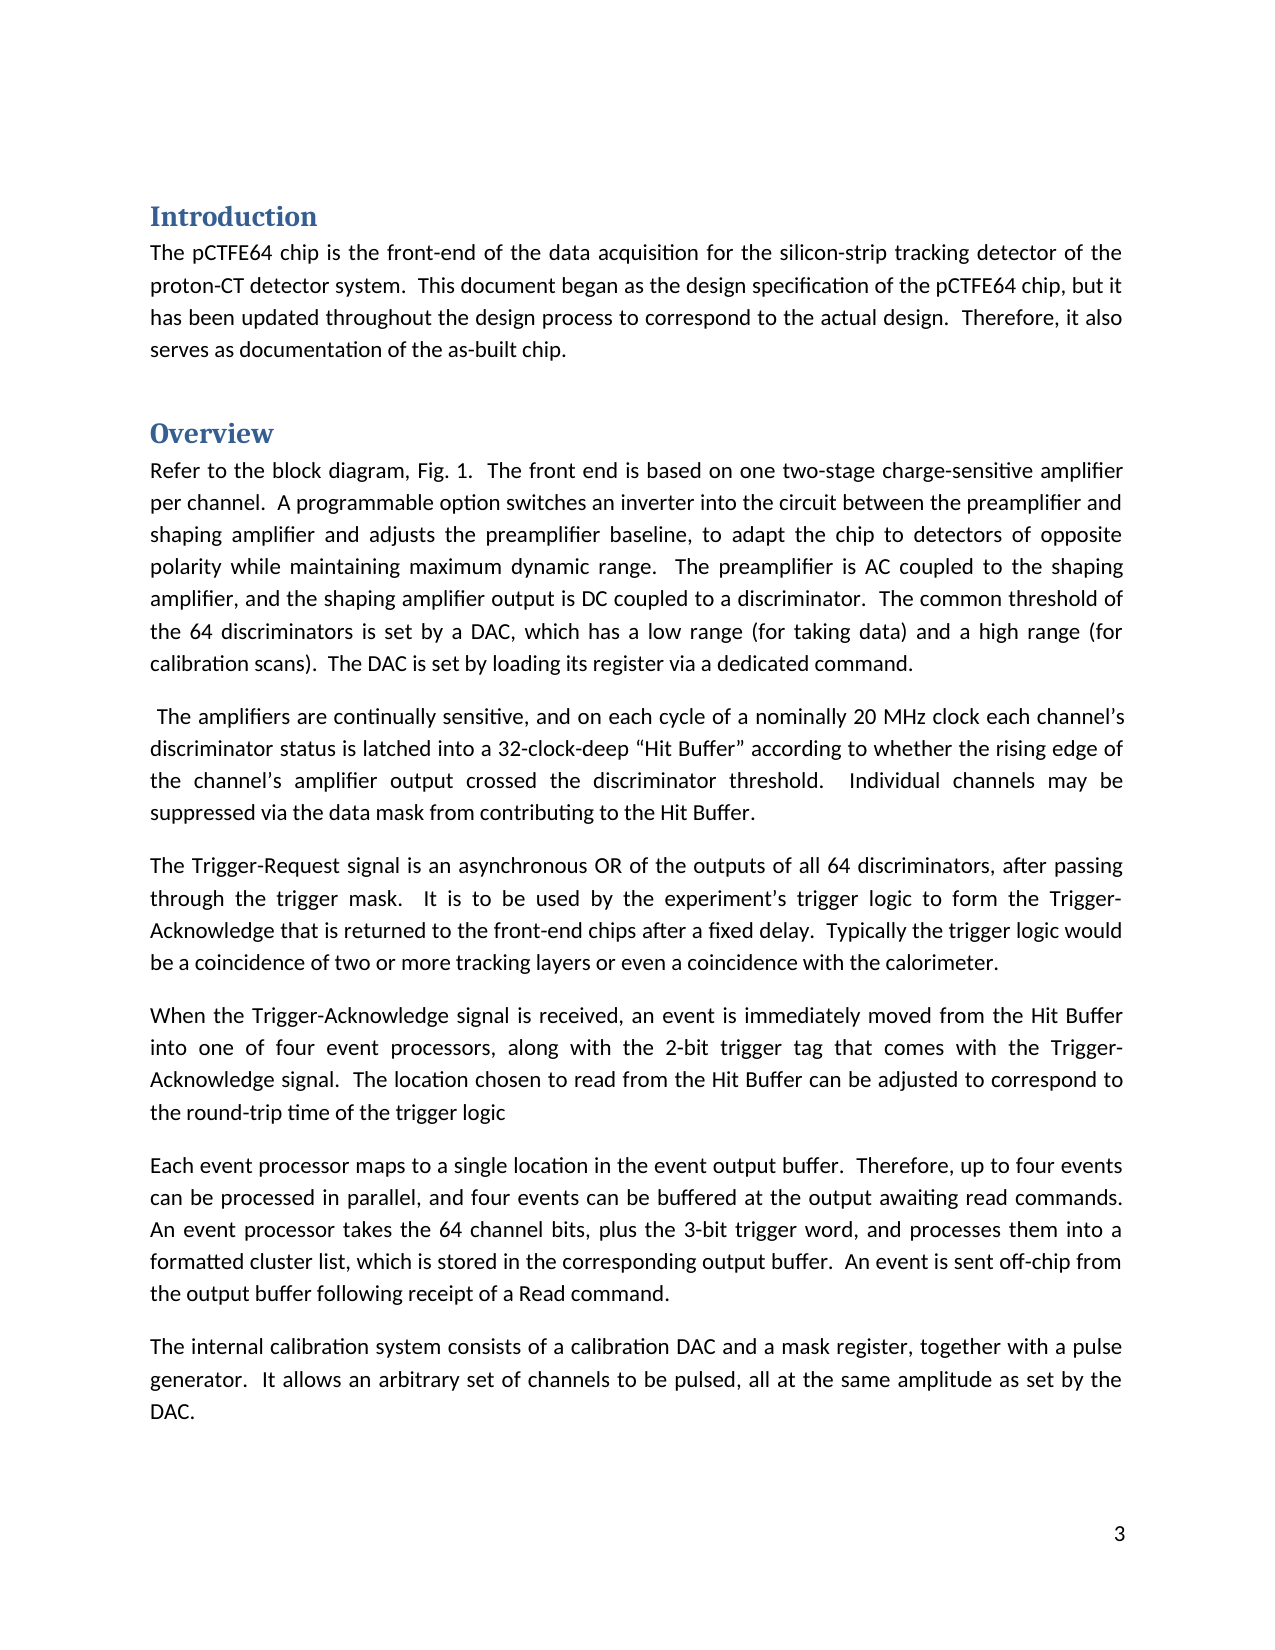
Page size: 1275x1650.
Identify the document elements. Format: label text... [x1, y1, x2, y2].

text Refer to the block diagram, Fig. 1. The front end is based on one two-stage charge-sensitive amplifier per channel. A programmable option switches an inverter into the circuit between the preamplifier and shaping amplifier and adjusts the preamplifier baseline, to adapt the chip to detectors of opposite polarity while maintaining maximum dynamic range. The preamplifier is AC coupled to the shaping amplifier, and the shaping amplifier output is DC coupled to a discriminator. The common threshold of the 64 discriminators is set by a DAC, which has a low range (for taking data) and a high range (for calibration scans). The DAC is set by loading its register via a dedicated command. [150, 456, 1125, 677]
text The amplifiers are continually sensitive, and on each cycle of a nominally 20 MHz clock each channel’s discriminator status is latched into a 32-clock-deep “Hit Buffer” according to whether the rising edge of the channel’s amplifier output crossed the discriminator threshold. Individual channels may be suppressed via the data mask from contributing to the Hit Buffer. [150, 702, 1125, 827]
text When the Trigger-Acknowledge signal is received, an event is immediately moved from the Hit Buffer into one of four event processors, along with the 2-bit trigger tag that comes with the Trigger-Acknowledge signal. The location chosen to read from the Hit Buffer can be adjusted to correspond to the round-trip time of the trigger logic [150, 1001, 1125, 1126]
text The Trigger-Request signal is an asynchronous OR of the outputs of all 64 discriminators, after passing through the trigger mask. It is to be used by the experiment’s trigger logic to form the Trigger-Acknowledge that is returned to the front-end chips after a fixed delay. Typically the trigger logic would be a coincidence of two or more tracking layers or even a coincidence with the calorimeter. [150, 852, 1125, 976]
subtitle Introduction [150, 200, 1125, 233]
text The internal calibration system consists of a calibration DAC and a mask register, together with a pulse generator. It allows an arbitrary set of channels to be pulsed, all at the same amplitude as set by the DAC. [150, 1332, 1125, 1425]
text Each event processor maps to a single location in the event output buffer. Therefore, up to four events can be processed in parallel, and four events can be buffered at the output awaiting read commands. An event processor takes the 64 channel bits, plus the 3-bit trigger word, and processes them into a formatted cluster list, which is stored in the corresponding output buffer. An event is sent off-chip from the output buffer following receipt of a Read command. [150, 1151, 1125, 1307]
subtitle Overview [150, 417, 1125, 451]
text The pCTFE64 chip is the front-end of the data acquisition for the silicon-strip tracking detector of the proton-CT detector system. This document began as the design specification of the pCTFE64 chip, but it has been updated throughout the design process to correspond to the actual design. Therefore, it also serves as documentation of the as-built chip. [150, 238, 1125, 363]
